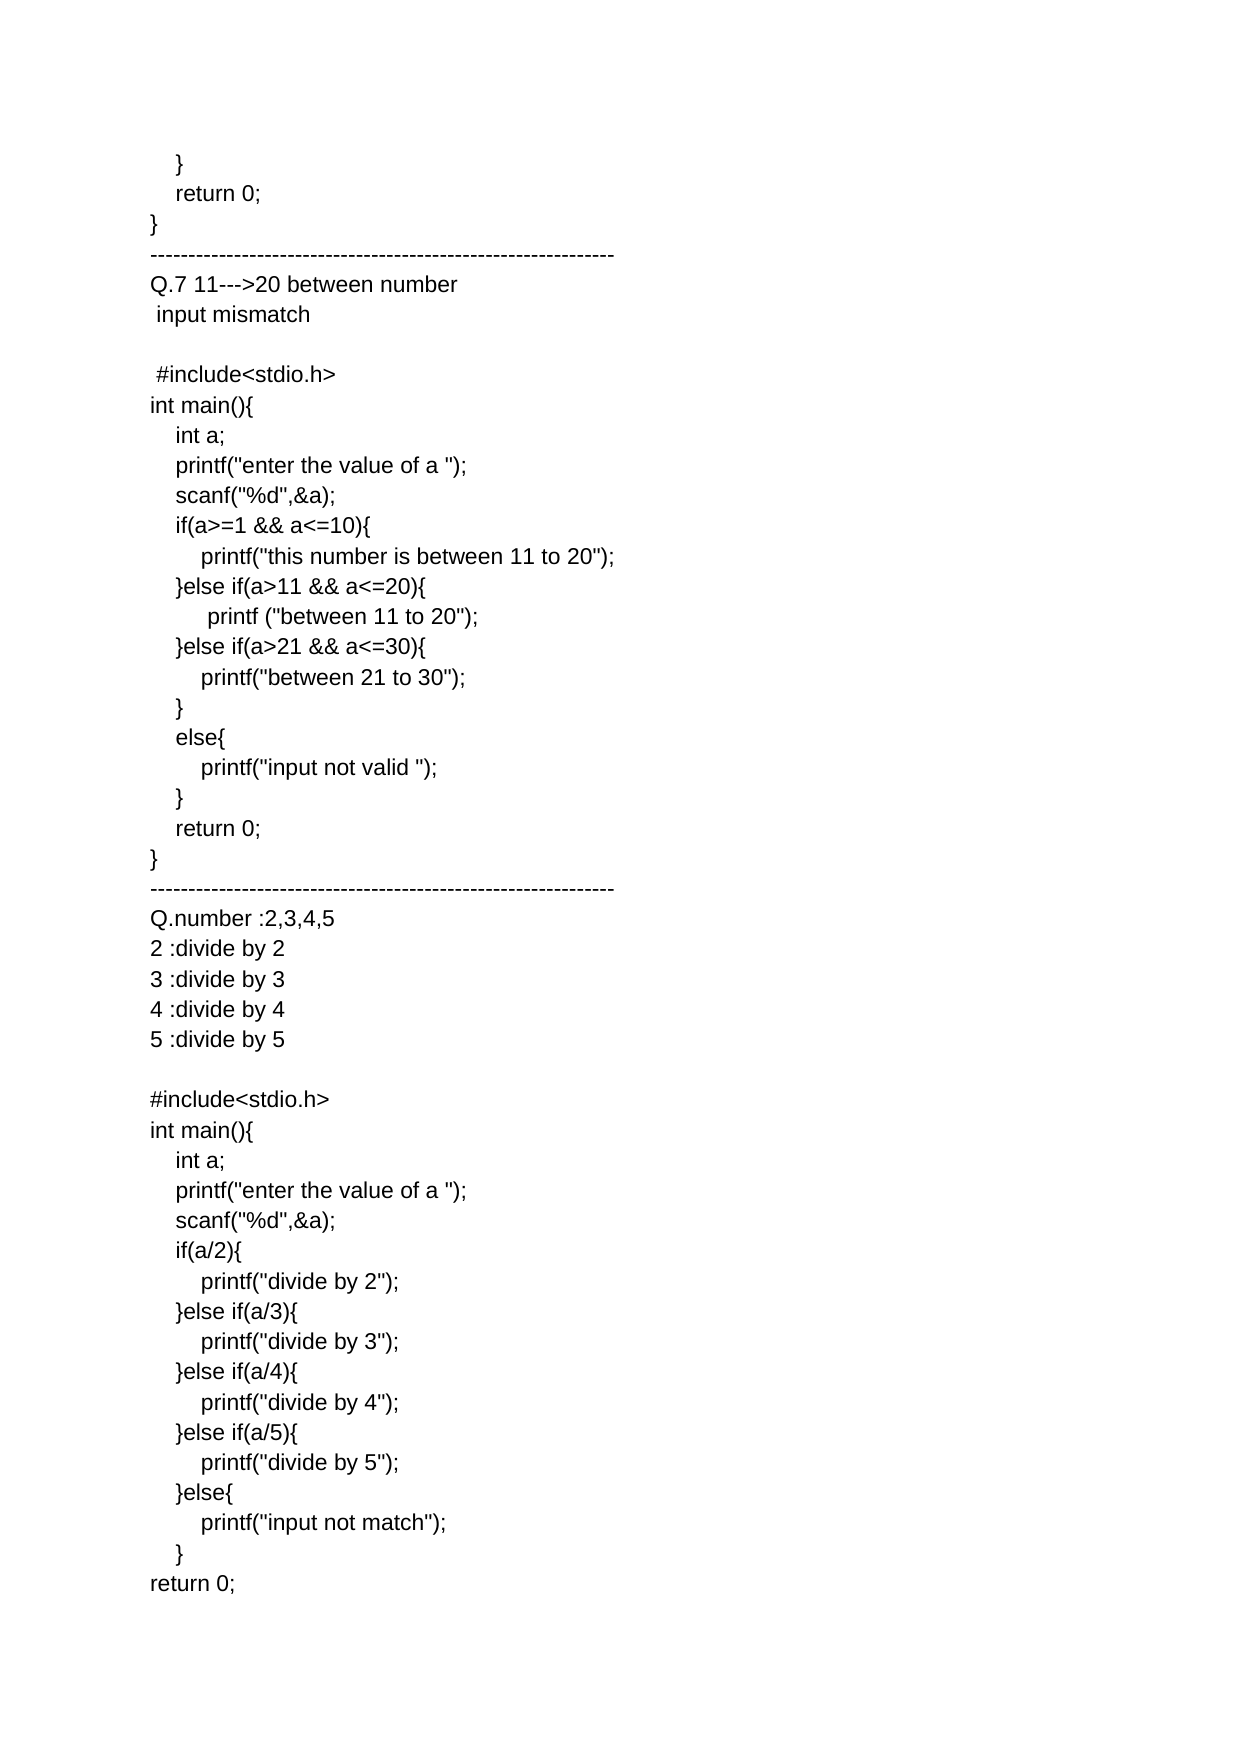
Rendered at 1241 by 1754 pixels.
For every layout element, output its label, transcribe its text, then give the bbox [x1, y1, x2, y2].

text scanf("%d",&a); [150, 1207, 1090, 1234]
text ------------------------------------------------------------- [150, 241, 1090, 267]
text printf("enter the value of a "); [150, 452, 1090, 478]
text if(a>=1 && a<=10){ [150, 512, 1090, 539]
text 5 :divide by 5 [150, 1026, 1090, 1052]
text int a; [150, 1147, 1090, 1173]
text Q.7 11--->20 between number [150, 271, 1090, 297]
text 2 :divide by 2 [150, 935, 1090, 962]
text printf("input not valid "); [150, 754, 1090, 781]
text Q.number :2,3,4,5 [150, 905, 1090, 932]
text }else if(a/4){ [150, 1358, 1090, 1385]
text int main(){ [150, 392, 1090, 418]
text printf("enter the value of a "); [150, 1177, 1090, 1203]
text }else if(a>21 && a<=30){ [150, 633, 1090, 660]
text } [150, 210, 1090, 237]
text } [150, 150, 1090, 176]
text else{ [150, 724, 1090, 750]
text printf("this number is between 11 to 20"); [150, 543, 1090, 569]
text int a; [150, 422, 1090, 448]
text } [150, 784, 1090, 811]
text }else{ [150, 1479, 1090, 1506]
text #include<stdio.h> [150, 361, 1090, 388]
text #include<stdio.h> [150, 1086, 1090, 1113]
text scanf("%d",&a); [150, 482, 1090, 509]
text printf("between 21 to 30"); [150, 663, 1090, 690]
text }else if(a/5){ [150, 1419, 1090, 1445]
text printf("divide by 4"); [150, 1388, 1090, 1415]
text 3 :divide by 3 [150, 966, 1090, 992]
text printf("divide by 2"); [150, 1268, 1090, 1294]
text int main(){ [150, 1117, 1090, 1143]
text return 0; [150, 814, 1090, 841]
text printf("divide by 3"); [150, 1328, 1090, 1354]
text input mismatch [150, 301, 1090, 327]
text printf("input not match"); [150, 1509, 1090, 1536]
text ------------------------------------------------------------- [150, 875, 1090, 901]
text } [150, 694, 1090, 720]
text }else if(a>11 && a<=20){ [150, 573, 1090, 599]
text } [150, 1539, 1090, 1566]
text return 0; [150, 1570, 1090, 1596]
text }else if(a/3){ [150, 1298, 1090, 1324]
text printf("divide by 5"); [150, 1449, 1090, 1475]
text if(a/2){ [150, 1237, 1090, 1264]
text 4 :divide by 4 [150, 996, 1090, 1022]
text } [150, 845, 1090, 871]
text printf ("between 11 to 20"); [150, 603, 1090, 629]
text return 0; [150, 180, 1090, 207]
